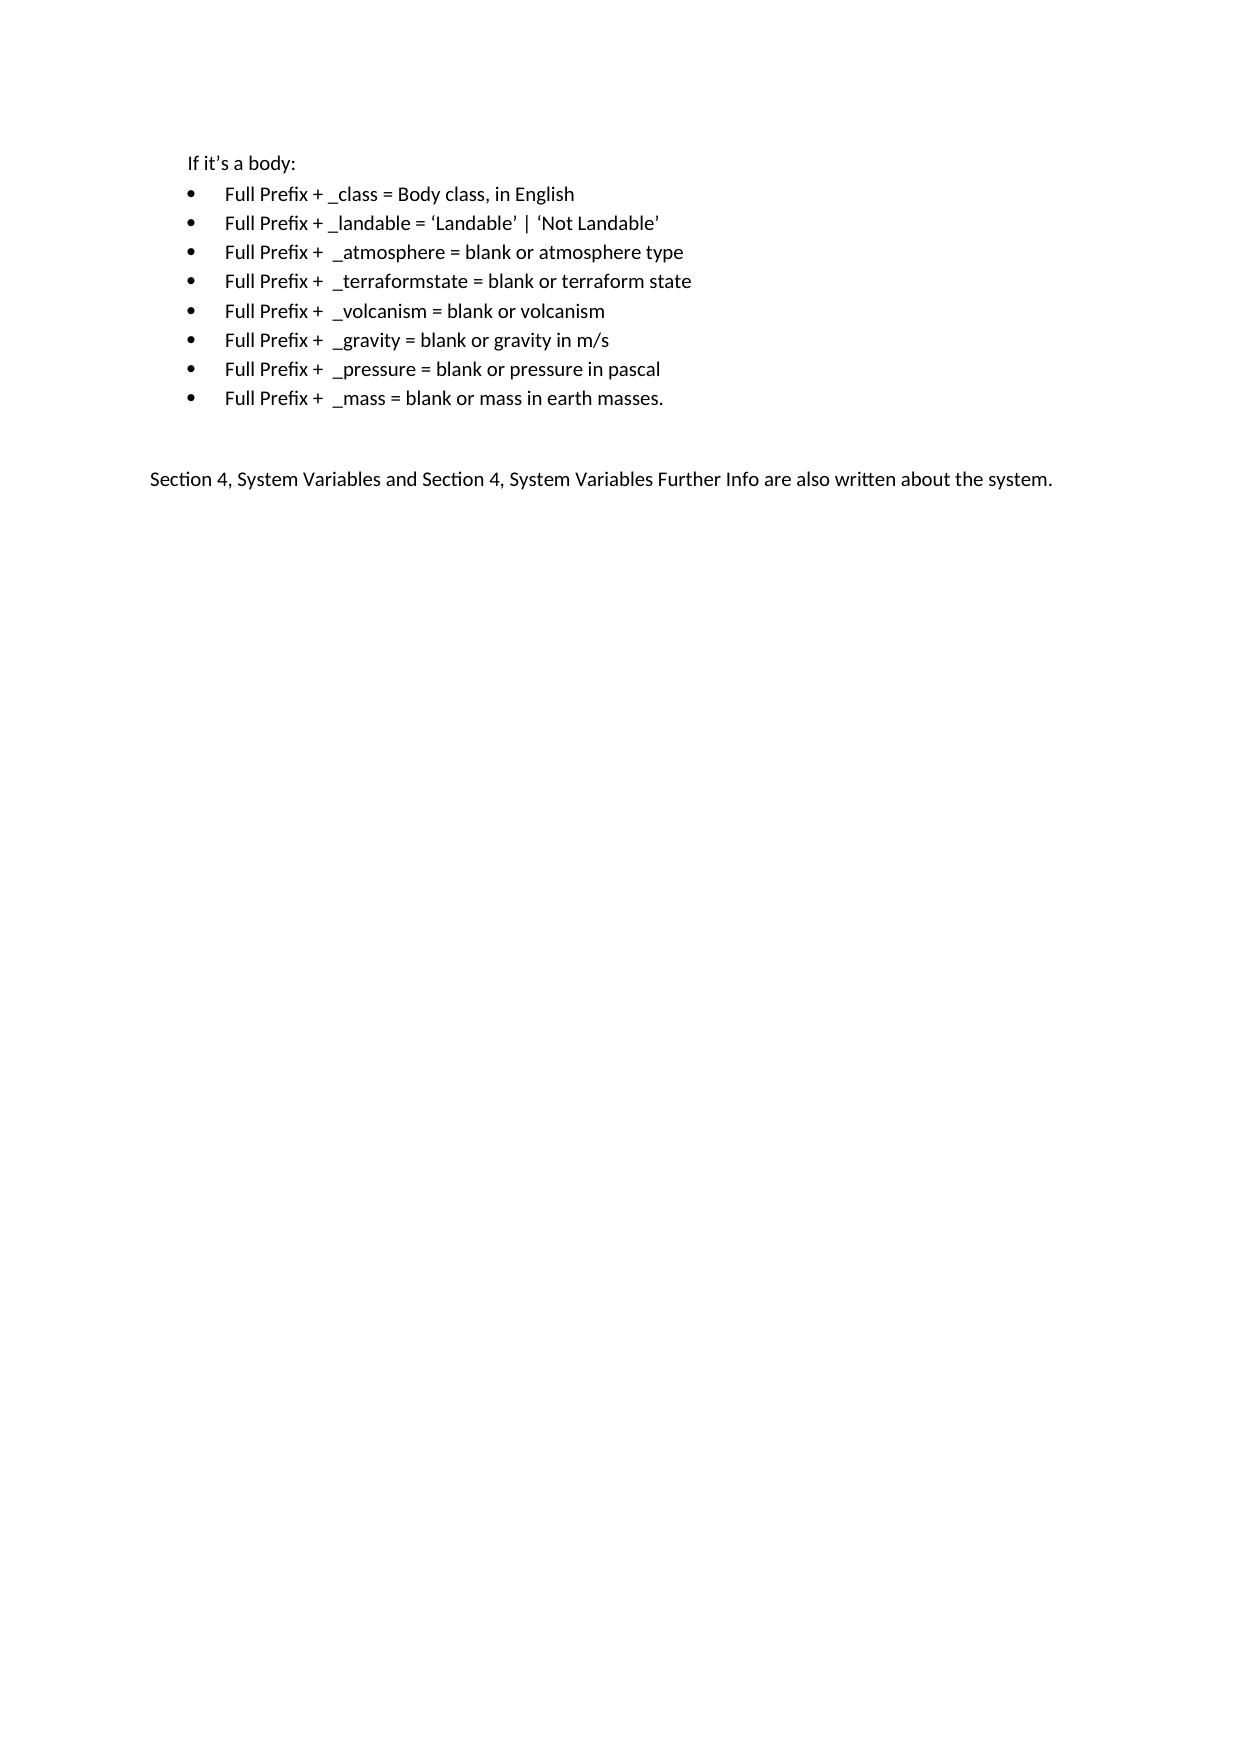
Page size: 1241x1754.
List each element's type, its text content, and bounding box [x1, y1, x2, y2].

list Full Prefix + _atmosphere = blank or atmosphere type [187, 239, 1090, 265]
text Section 4, System Variables and Section 4, System Variables Further Info are also written about the system. [150, 467, 1090, 492]
list Full Prefix + _mass = blank or mass in earth masses. [187, 385, 1090, 411]
list Full Prefix + _terraformstate = blank or terraform state [187, 269, 1090, 294]
list Full Prefix + _gravity = blank or gravity in m/s [187, 327, 1090, 352]
text If it’s a body: [187, 150, 1090, 175]
list Full Prefix + _class = Body class, in English [187, 181, 1090, 207]
list Full Prefix + _landable = ‘Landable’ | ‘Not Landable’ [187, 210, 1090, 236]
list Full Prefix + _volcanism = blank or volcanism [187, 298, 1090, 323]
list Full Prefix + _pressure = blank or pressure in pascal [187, 356, 1090, 382]
